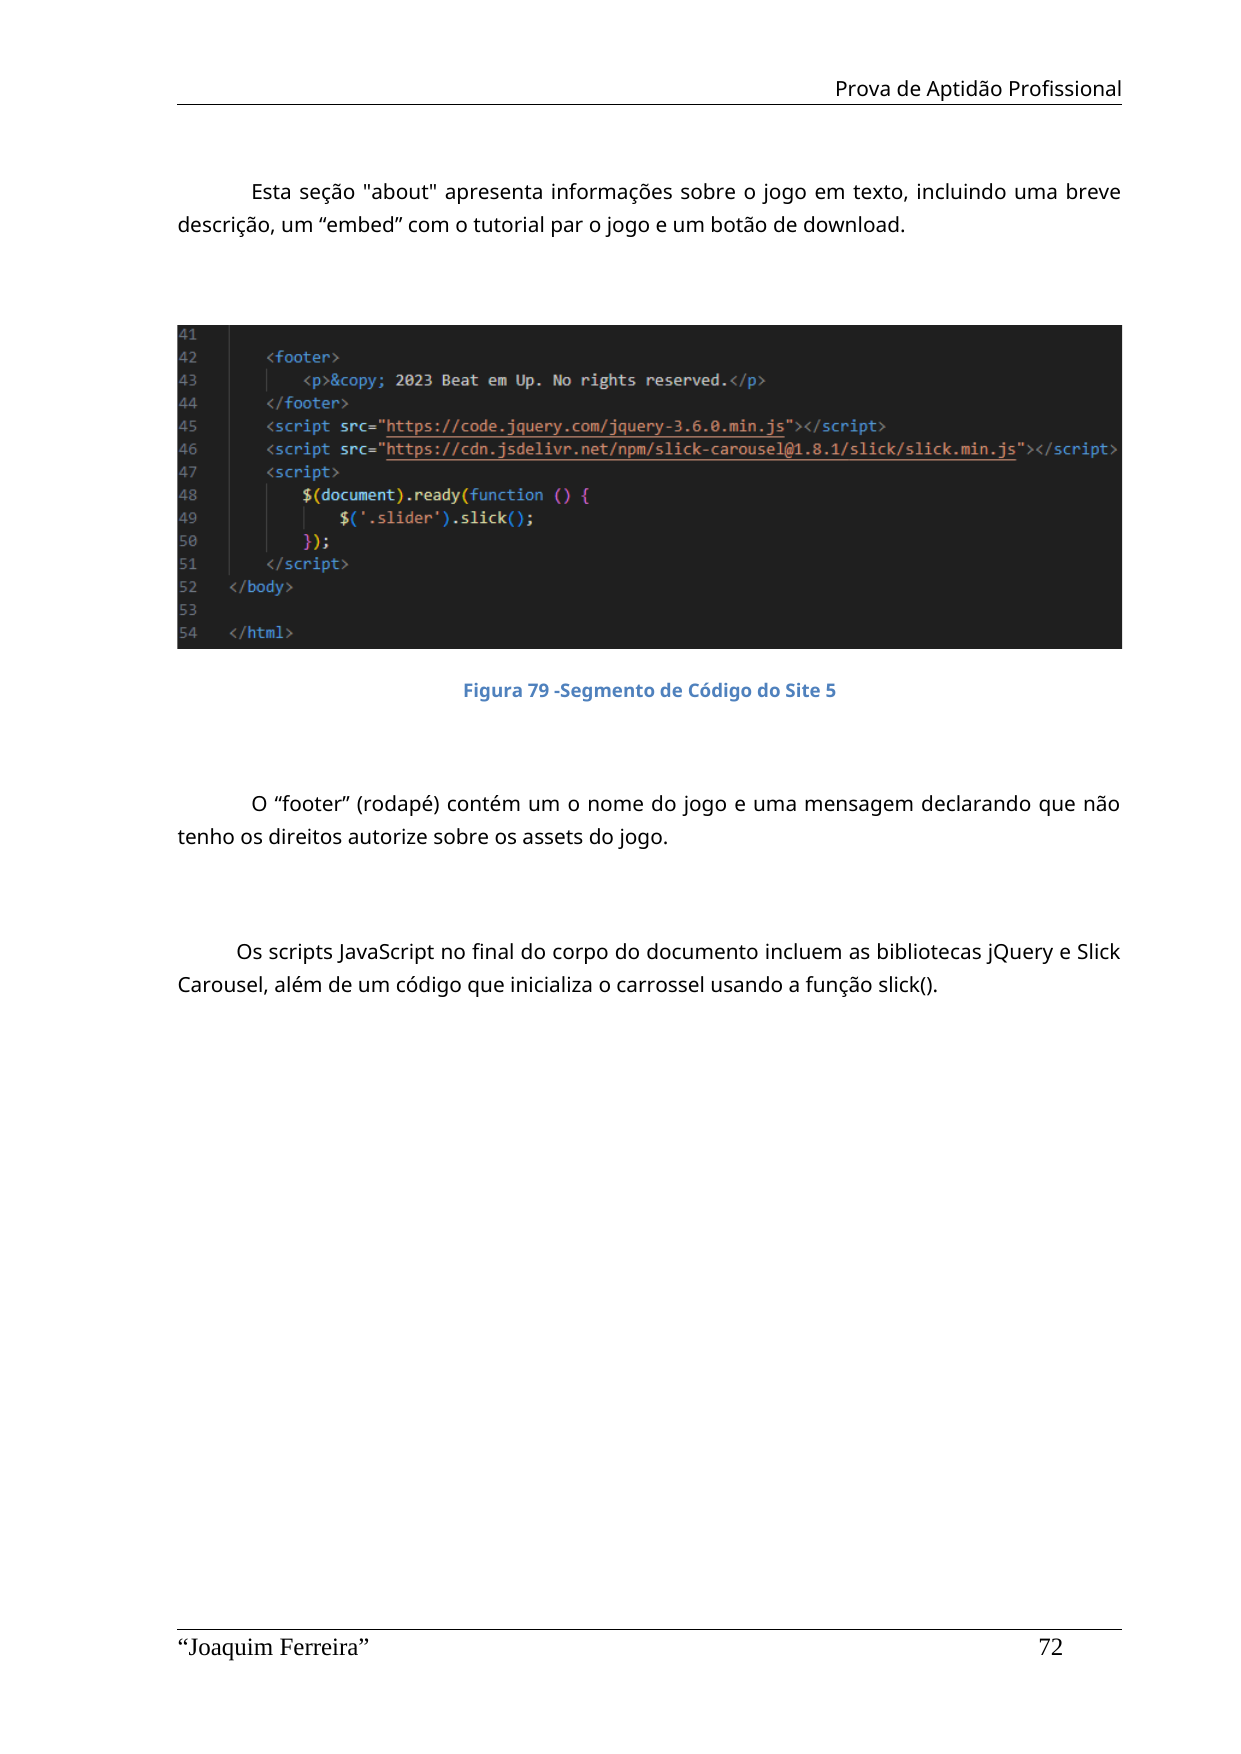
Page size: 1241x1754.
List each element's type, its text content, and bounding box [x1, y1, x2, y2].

text O “footer” (rodapé) contém um o nome do jogo e uma mensagem declarando que não tenho os direitos autorize sobre os assets do jogo. [177, 789, 1122, 851]
picture [177, 325, 1123, 649]
text Os scripts JavaScript no final do corpo do documento incluem as bibliotecas jQuery e Slick Carousel, além de um código que inicializa o carrossel usando a função slick(). [177, 937, 1122, 998]
text Esta seção "about" apresenta informações sobre o jogo em texto, incluindo uma breve descrição, um “embed” com o tutorial par o jogo e um botão de download. [177, 177, 1122, 238]
